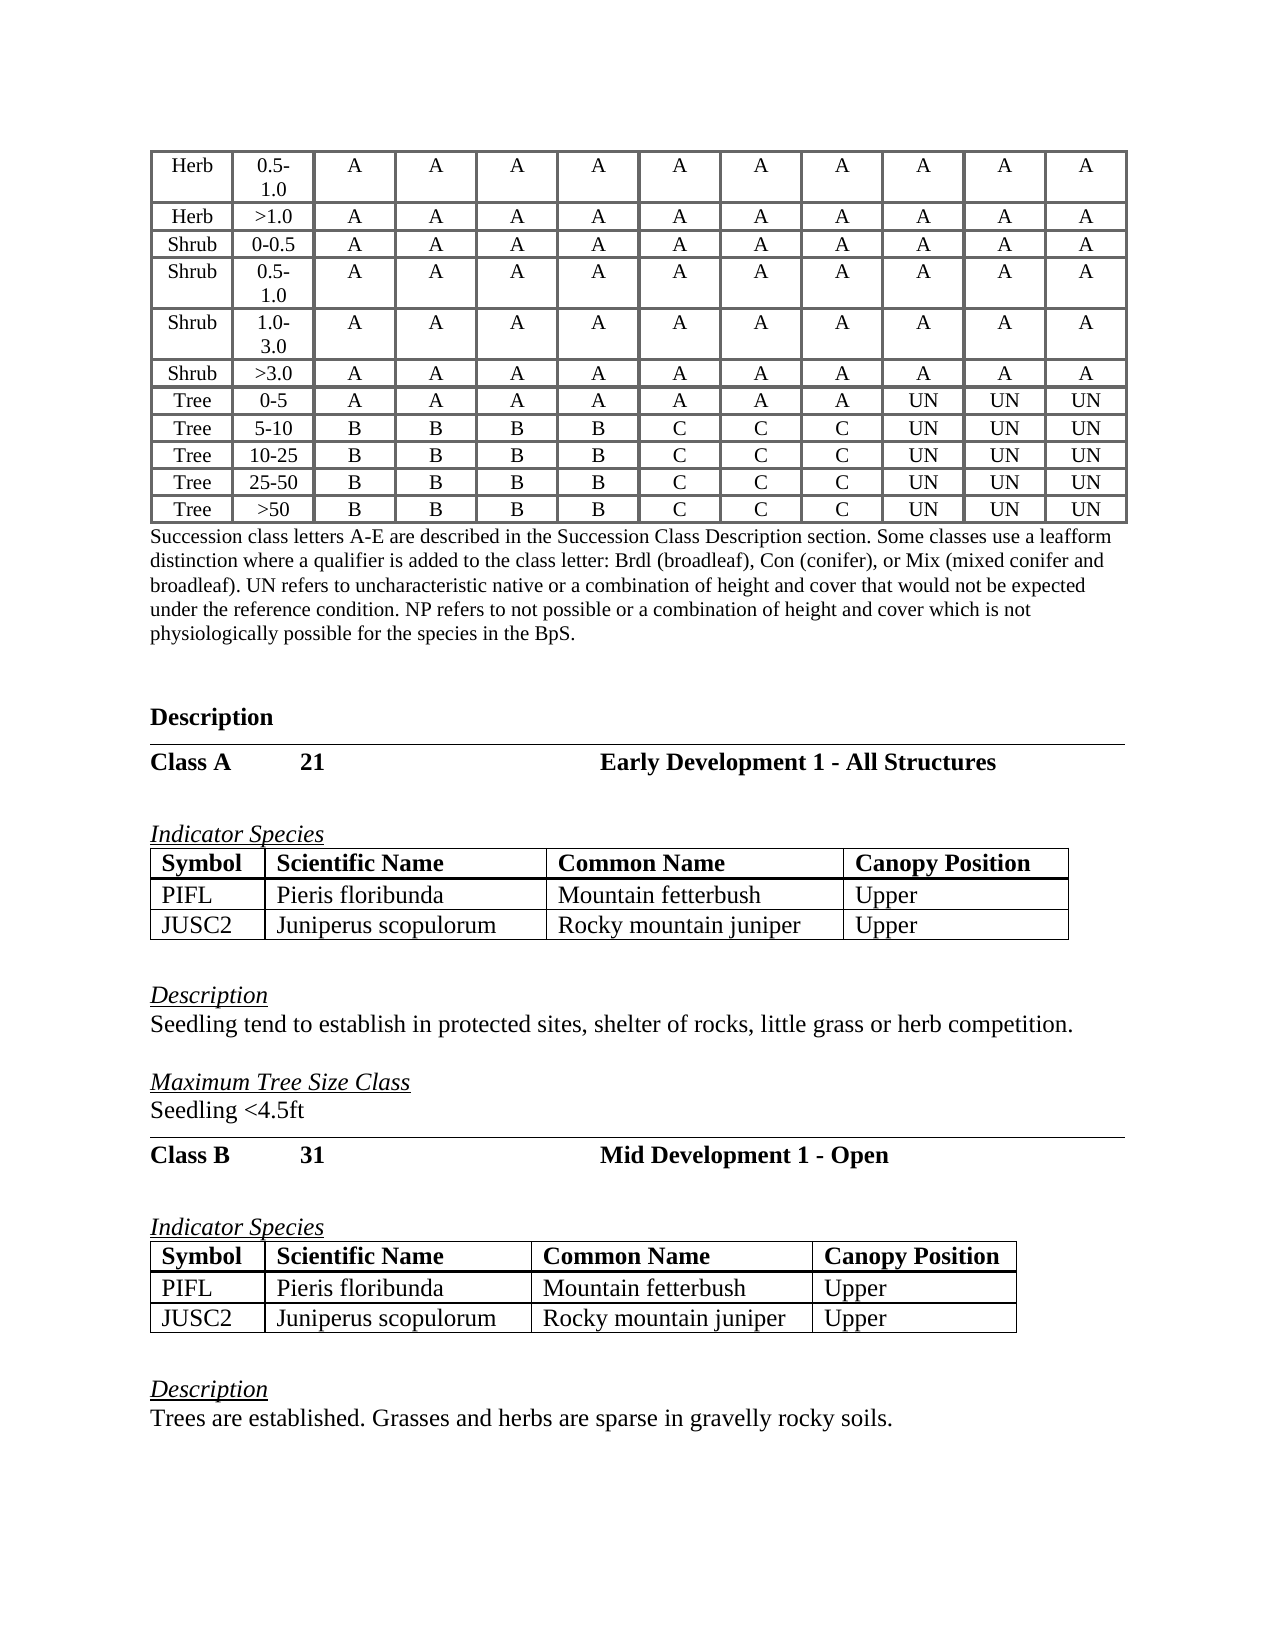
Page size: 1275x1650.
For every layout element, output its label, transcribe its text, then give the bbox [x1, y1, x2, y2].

table_cell UN [884, 416, 962, 440]
table_cell Tree [153, 389, 231, 412]
table_cell A [641, 310, 719, 358]
table_cell A [559, 153, 637, 201]
table_cell Upper [813, 1273, 1016, 1302]
table_cell A [559, 232, 637, 256]
table_cell A [316, 259, 394, 307]
table_cell A [1047, 259, 1125, 307]
table_cell B [397, 416, 475, 440]
table_cell 0-0.5 [234, 232, 312, 256]
table_cell A [316, 153, 394, 201]
table_cell JUSC2 [151, 1304, 264, 1332]
table_cell Shrub [153, 361, 231, 385]
table_cell Tree [153, 443, 231, 467]
table_cell A [559, 361, 637, 385]
table_cell B [316, 470, 394, 494]
table_header Symbol [151, 1242, 264, 1270]
table_cell A [803, 259, 881, 307]
table_header Canopy Position [813, 1242, 1016, 1270]
table_cell C [641, 416, 719, 440]
table_cell UN [884, 497, 962, 521]
table_cell Pieris floribunda [266, 880, 546, 908]
table_cell C [641, 497, 719, 521]
table_cell A [884, 361, 962, 385]
table_cell C [722, 497, 800, 521]
table_cell A [966, 204, 1044, 228]
table_cell A [397, 310, 475, 358]
table_cell B [559, 443, 637, 467]
table_cell UN [966, 470, 1044, 494]
table_cell A [722, 232, 800, 256]
table_cell A [316, 361, 394, 385]
table_cell A [316, 310, 394, 358]
table_cell Juniperus scopulorum [266, 1304, 531, 1332]
table_cell PIFL [151, 880, 264, 908]
table_cell A [803, 153, 881, 201]
table_cell UN [1047, 497, 1125, 521]
table_cell C [803, 497, 881, 521]
table_cell A [397, 232, 475, 256]
table_cell A [559, 259, 637, 307]
table_cell A [397, 204, 475, 228]
table_cell C [803, 416, 881, 440]
table_cell Tree [153, 470, 231, 494]
text Description [150, 981, 1125, 1009]
table_cell A [478, 153, 556, 201]
table_cell C [722, 416, 800, 440]
table_cell B [478, 443, 556, 467]
table_cell 1.0-3.0 [234, 310, 312, 358]
table_cell A [641, 361, 719, 385]
text Succession class letters A-E are described in the Succession Class Description section. Some classes use a leafform distinction where a qualifier is added to the class letter: Brdl (broadleaf), Con (conifer), or Mix (mixed conifer and broadleaf). UN refers to uncharacteristic native or a combination of height and cover that would not be expected under the reference condition. NP refers to not possible or a combination of height and cover which is not physiologically possible for the species in the BpS. [150, 524, 1125, 645]
text Indicator Species [150, 819, 1125, 847]
table_cell 0-5 [234, 389, 312, 412]
table_cell A [478, 232, 556, 256]
table_cell Upper [813, 1304, 1016, 1332]
table_cell A [397, 361, 475, 385]
table_cell PIFL [151, 1273, 264, 1302]
table_cell UN [1047, 443, 1125, 467]
table_cell C [803, 470, 881, 494]
table_cell A [397, 153, 475, 201]
text Description [150, 702, 1125, 731]
table_cell A [641, 389, 719, 412]
table_cell Upper [844, 910, 1068, 939]
table_cell 10-25 [234, 443, 312, 467]
table_header Symbol [151, 849, 264, 877]
table_cell B [316, 416, 394, 440]
table_cell A [884, 232, 962, 256]
table_cell A [478, 310, 556, 358]
table_cell A [559, 310, 637, 358]
table_cell A [478, 389, 556, 412]
table_cell A [722, 389, 800, 412]
text Trees are established. Grasses and herbs are sparse in gravelly rocky soils. [150, 1403, 1125, 1432]
table_cell Mountain fetterbush [532, 1273, 812, 1302]
table_cell A [641, 153, 719, 201]
table_cell A [884, 204, 962, 228]
table_cell B [397, 497, 475, 521]
table_header Common Name [547, 849, 843, 877]
table_cell A [397, 259, 475, 307]
table_cell Tree [153, 416, 231, 440]
table_cell JUSC2 [151, 910, 264, 939]
table_cell Mountain fetterbush [547, 880, 843, 908]
table_cell 0.5-1.0 [234, 259, 312, 307]
table_cell A [966, 259, 1044, 307]
table_cell A [641, 232, 719, 256]
table_cell A [1047, 232, 1125, 256]
table_cell B [559, 497, 637, 521]
table_cell A [803, 204, 881, 228]
table_cell Shrub [153, 310, 231, 358]
table_cell A [316, 204, 394, 228]
table_cell A [722, 153, 800, 201]
table_cell UN [966, 443, 1044, 467]
text Seedling tend to establish in protected sites, shelter of rocks, little grass or herb competition. [150, 1009, 1125, 1038]
table_cell A [803, 389, 881, 412]
table_cell Juniperus scopulorum [266, 910, 546, 939]
table_cell A [478, 259, 556, 307]
table_cell Rocky mountain juniper [547, 910, 843, 939]
table_cell B [397, 470, 475, 494]
table_cell A [397, 389, 475, 412]
table_cell UN [966, 416, 1044, 440]
table_cell A [884, 259, 962, 307]
table_cell UN [1047, 416, 1125, 440]
table_cell A [803, 310, 881, 358]
table_cell Shrub [153, 232, 231, 256]
table_cell B [478, 470, 556, 494]
table_cell UN [884, 389, 962, 412]
table_cell A [1047, 153, 1125, 201]
table_cell A [966, 153, 1044, 201]
table_cell A [722, 310, 800, 358]
text Class A 21 Early Development 1 - All Structures [150, 745, 1125, 775]
table_cell A [884, 310, 962, 358]
table_cell UN [1047, 470, 1125, 494]
table_cell A [316, 232, 394, 256]
table_header Canopy Position [844, 849, 1068, 877]
table_cell UN [884, 470, 962, 494]
table_cell A [641, 204, 719, 228]
table_cell >50 [234, 497, 312, 521]
table_cell UN [966, 389, 1044, 412]
text Class B 31 Mid Development 1 - Open [150, 1138, 1125, 1169]
table_cell C [722, 443, 800, 467]
table_cell A [722, 204, 800, 228]
table_cell A [966, 361, 1044, 385]
table_header Common Name [532, 1242, 812, 1270]
table_header Scientific Name [266, 849, 546, 877]
table_cell 0.5-1.0 [234, 153, 312, 201]
table_cell A [884, 153, 962, 201]
table_cell B [478, 497, 556, 521]
table_cell A [559, 389, 637, 412]
table_cell A [722, 361, 800, 385]
text Indicator Species [150, 1212, 1125, 1241]
table_cell B [397, 443, 475, 467]
table_cell Herb [153, 204, 231, 228]
table_cell B [559, 416, 637, 440]
table_cell C [641, 443, 719, 467]
table_cell Herb [153, 153, 231, 201]
table_cell >1.0 [234, 204, 312, 228]
table_cell A [1047, 361, 1125, 385]
table_cell Shrub [153, 259, 231, 307]
table_cell B [316, 443, 394, 467]
table_cell UN [1047, 389, 1125, 412]
table_cell A [316, 389, 394, 412]
table_cell Tree [153, 497, 231, 521]
table_cell A [641, 259, 719, 307]
table_cell C [722, 470, 800, 494]
table_cell A [1047, 310, 1125, 358]
table_cell Rocky mountain juniper [532, 1304, 812, 1332]
table_cell Pieris floribunda [266, 1273, 531, 1302]
table_cell 5-10 [234, 416, 312, 440]
table_cell A [722, 259, 800, 307]
table_cell C [641, 470, 719, 494]
table_cell A [478, 204, 556, 228]
table_cell A [803, 232, 881, 256]
table_cell 25-50 [234, 470, 312, 494]
table_cell B [316, 497, 394, 521]
table_cell B [478, 416, 556, 440]
table_cell B [559, 470, 637, 494]
table_cell A [478, 361, 556, 385]
table_cell A [1047, 204, 1125, 228]
table_cell >3.0 [234, 361, 312, 385]
table_cell UN [966, 497, 1044, 521]
table_cell A [966, 310, 1044, 358]
text Description [150, 1374, 1125, 1403]
text Maximum Tree Size ClassSeedling <4.5ft [150, 1067, 1125, 1124]
table_cell Upper [844, 880, 1068, 908]
table_cell C [803, 443, 881, 467]
table_cell A [559, 204, 637, 228]
table_cell A [966, 232, 1044, 256]
table_cell UN [884, 443, 962, 467]
table_header Scientific Name [266, 1242, 531, 1270]
table_cell A [803, 361, 881, 385]
